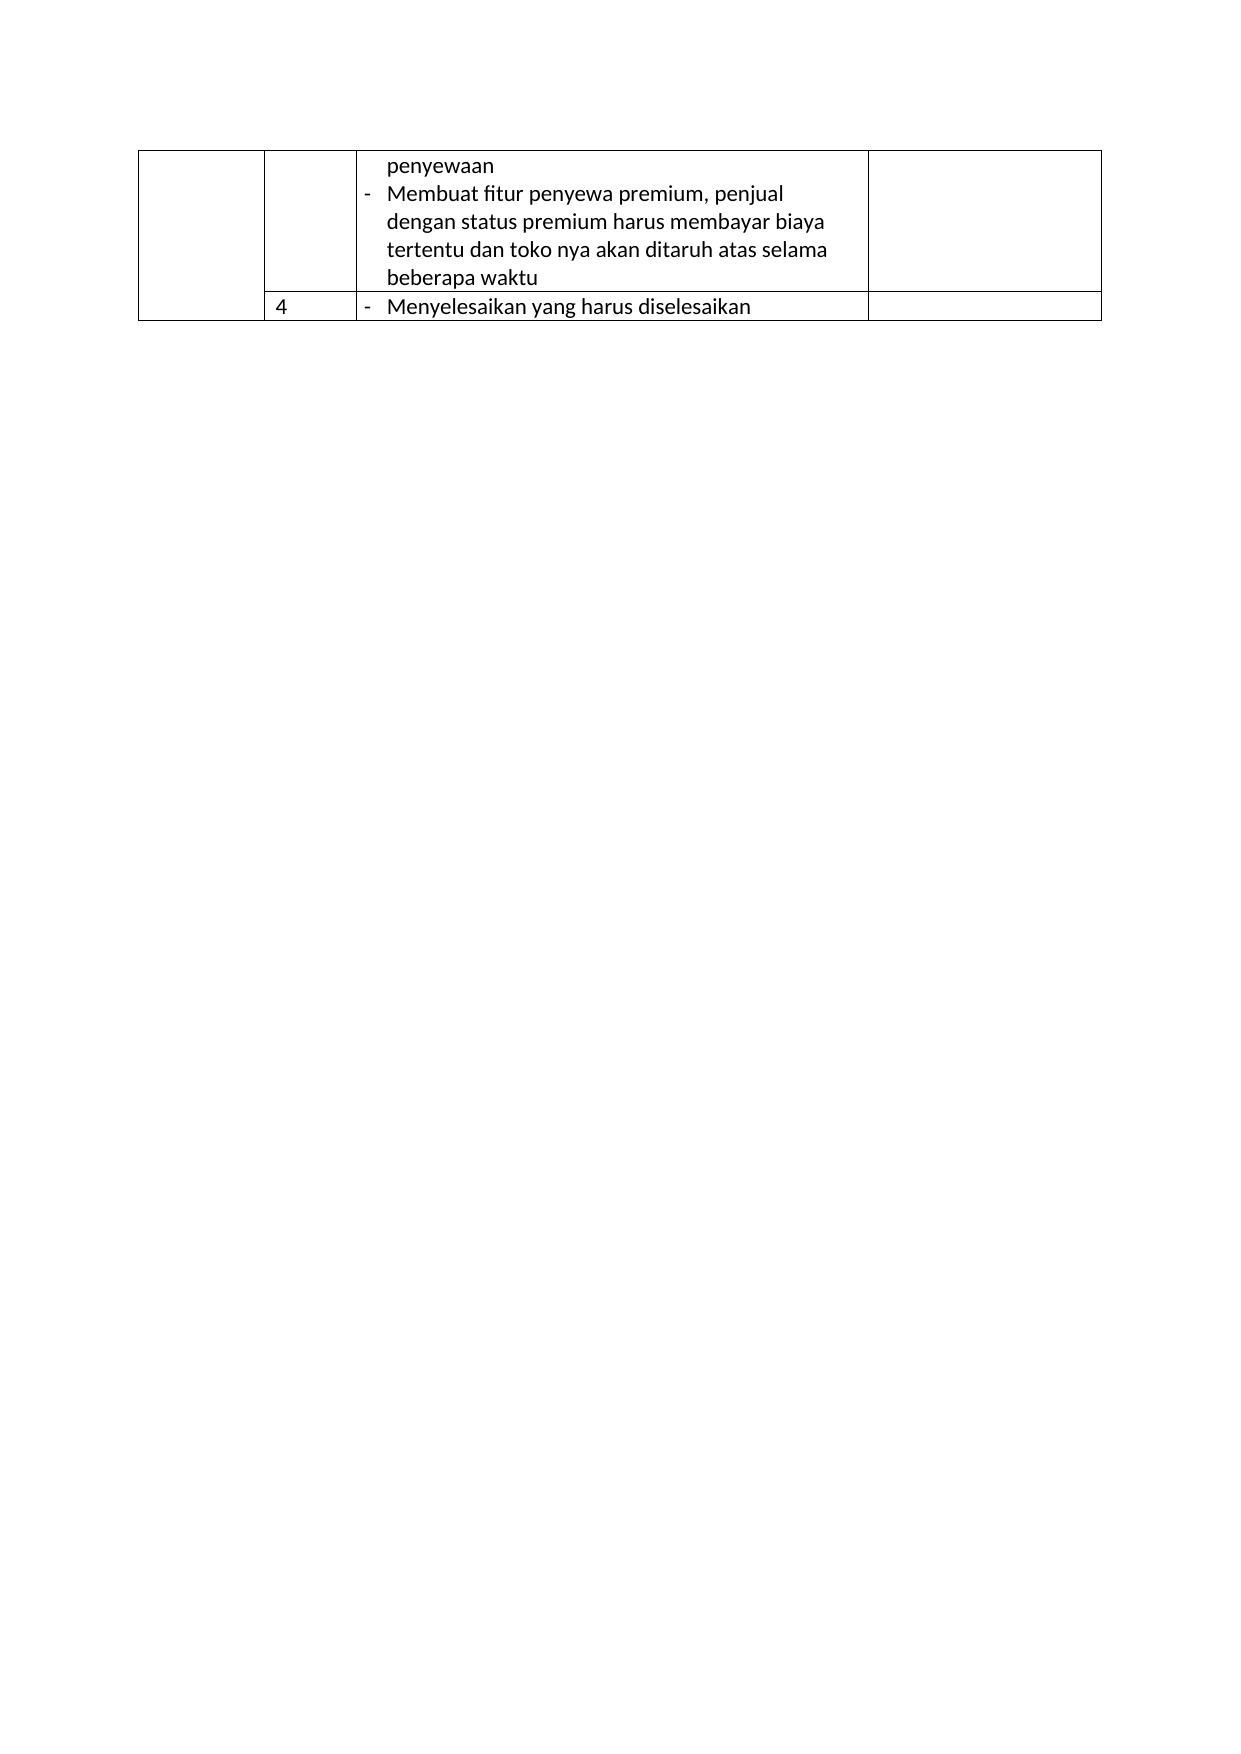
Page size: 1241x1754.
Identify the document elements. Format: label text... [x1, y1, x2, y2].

table_cell [869, 292, 1101, 320]
table_cell Menyelesaikan yang harus diselesaikan [357, 292, 868, 320]
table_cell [357, 151, 868, 291]
table_cell 4 [265, 292, 356, 320]
table_cell [869, 151, 1101, 291]
table_cell 3 [265, 151, 356, 291]
